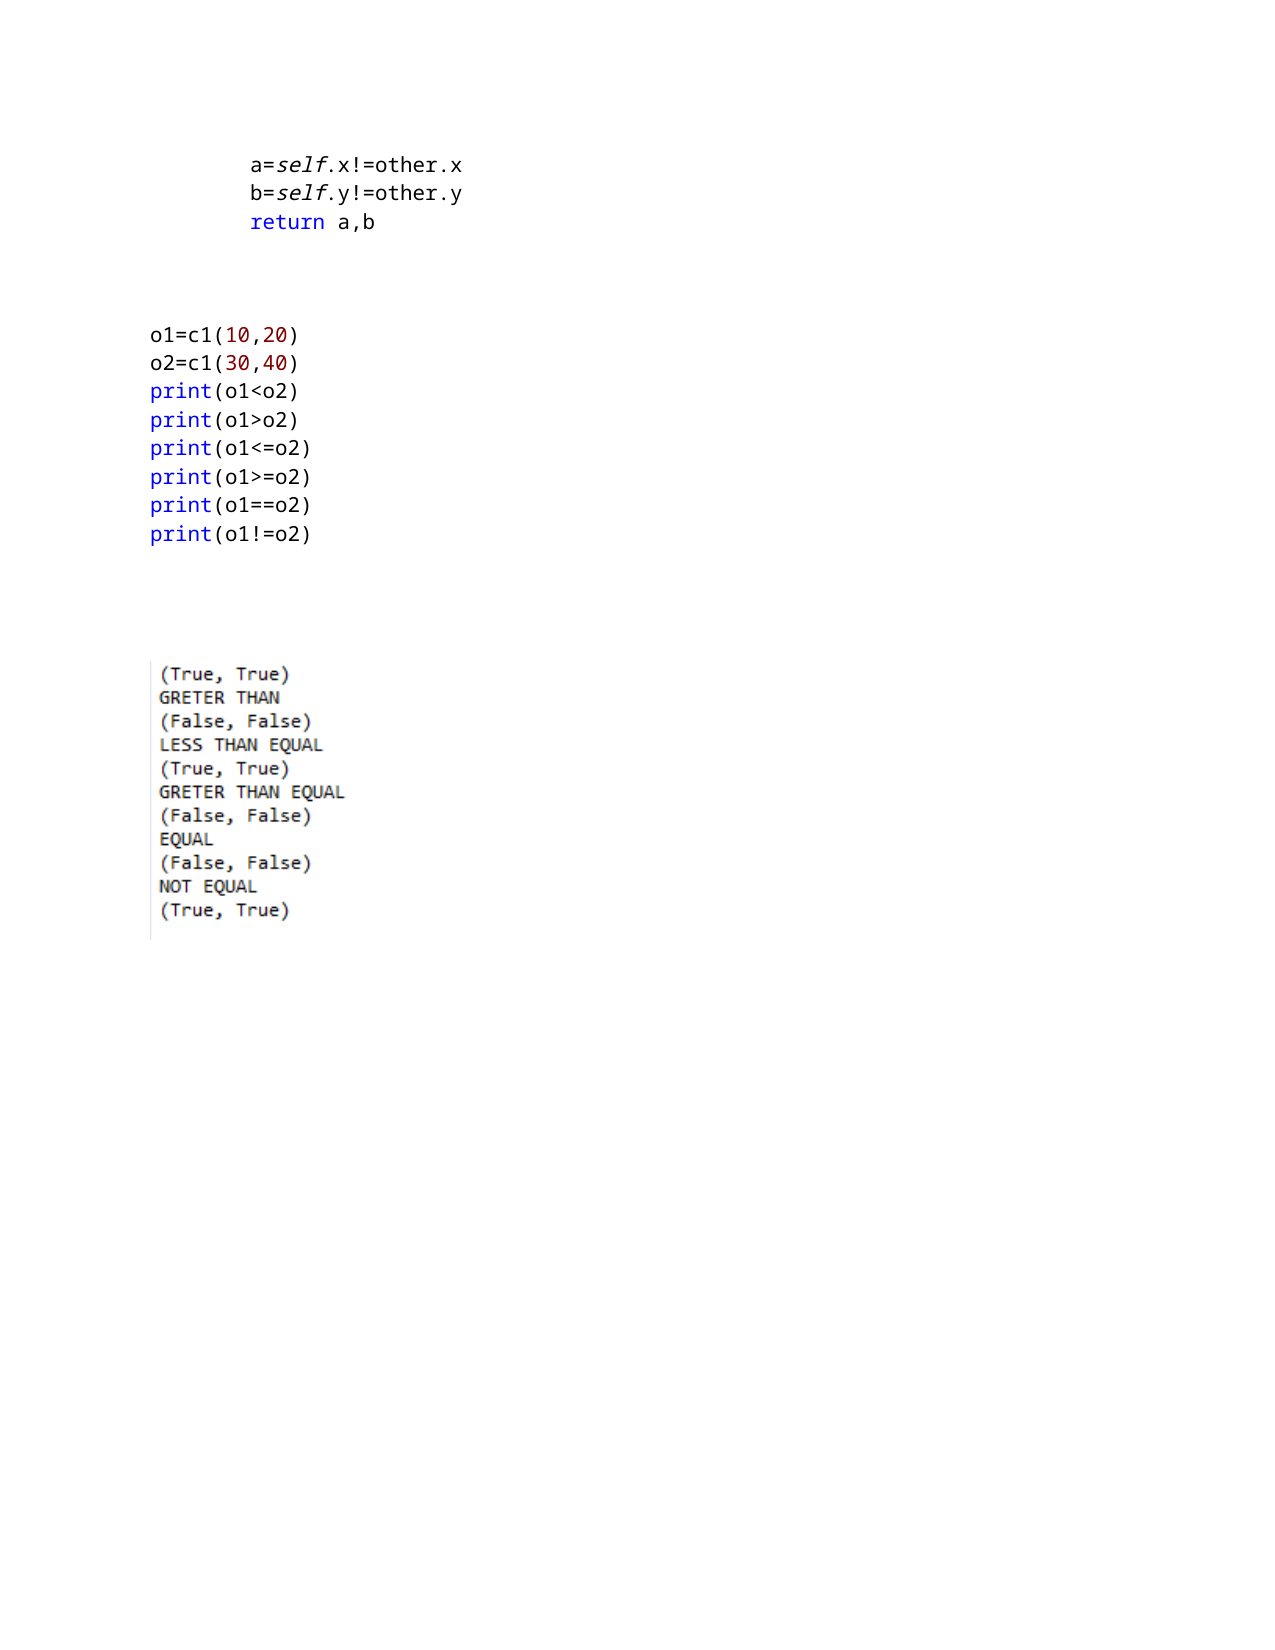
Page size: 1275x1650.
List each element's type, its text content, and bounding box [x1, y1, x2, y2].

text o1=c1(10,20) [150, 320, 1125, 348]
text o2=c1(30,40) [150, 348, 1125, 377]
text print(o1>o2) [150, 405, 1125, 433]
text b=self.y!=other.y [150, 178, 1125, 207]
text print(o1>=o2) [150, 462, 1125, 490]
text a=self.x!=other.x [150, 150, 1125, 178]
text return a,b [150, 207, 1125, 235]
text print(o1==o2) [150, 490, 1125, 519]
text print(o1<=o2) [150, 433, 1125, 462]
text print(o1<o2) [150, 377, 1125, 405]
text print(o1!=o2) [150, 519, 1125, 547]
picture [150, 661, 391, 940]
